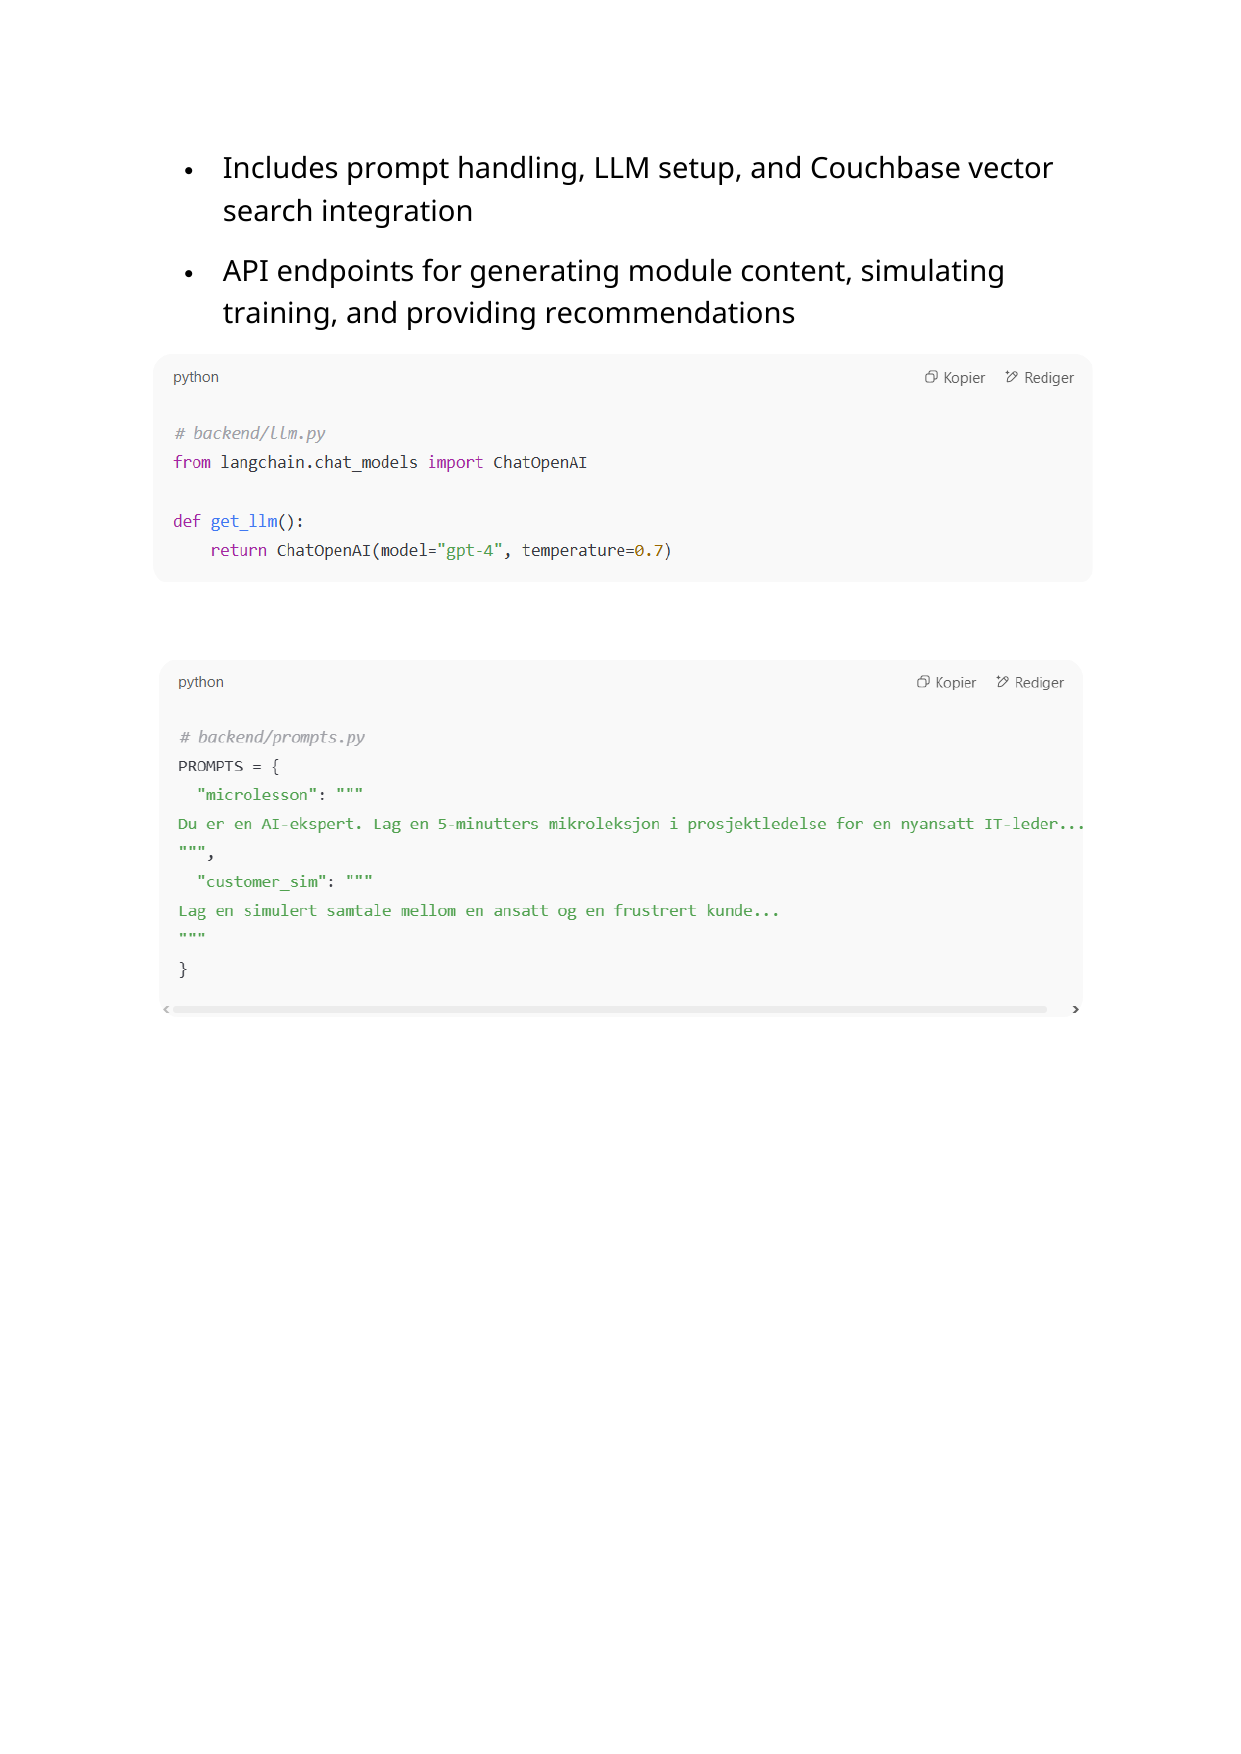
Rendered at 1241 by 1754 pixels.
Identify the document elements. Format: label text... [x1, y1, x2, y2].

list Includes prompt handling, LLM setup, and Couchbase vector search integration [185, 148, 1093, 230]
picture [147, 352, 1093, 582]
list API endpoints for generating module content, simulating training, and providing recommendations [185, 250, 1093, 332]
picture [147, 660, 1093, 1019]
